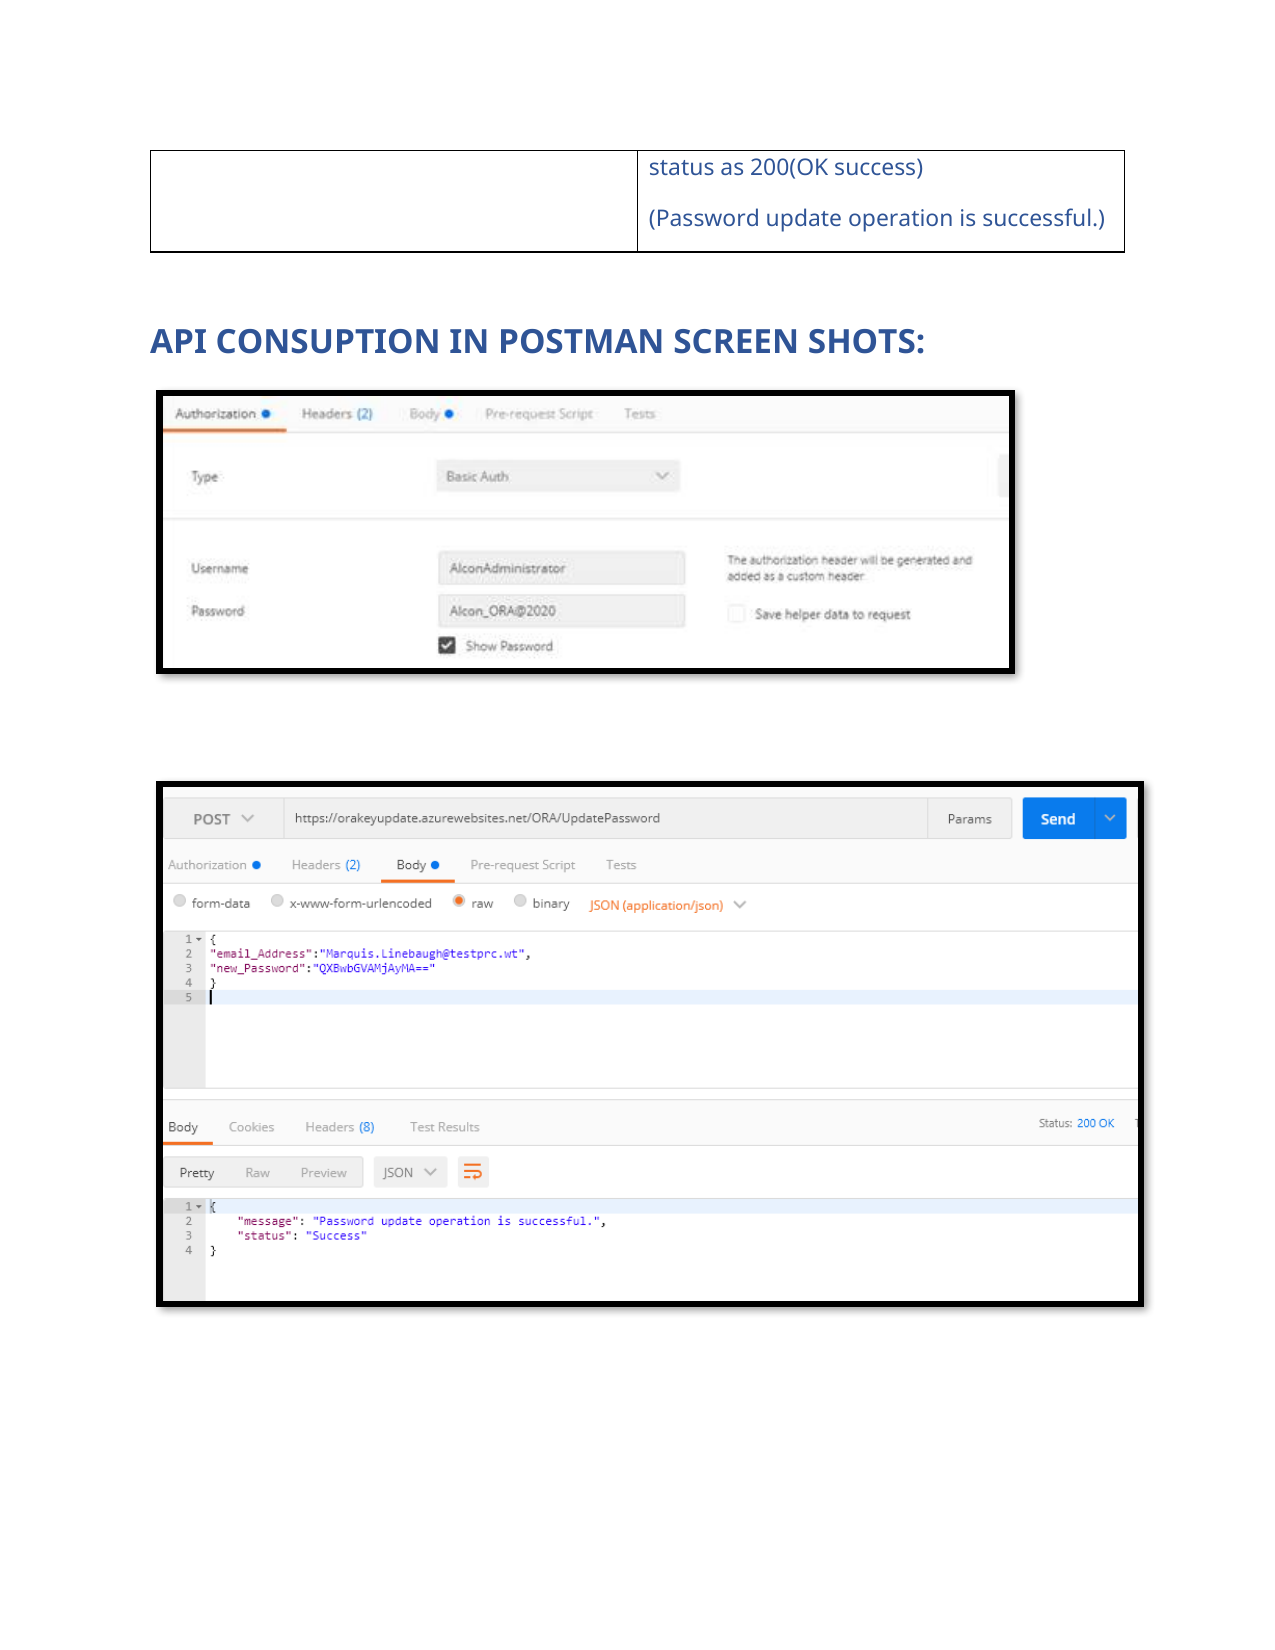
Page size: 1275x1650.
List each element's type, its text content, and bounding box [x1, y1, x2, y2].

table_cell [638, 151, 1124, 251]
picture [163, 787, 1138, 1301]
picture [163, 396, 1009, 668]
text API CONSUPTION IN POSTMAN SCREEN SHOTS: [150, 318, 1125, 363]
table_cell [151, 151, 637, 251]
